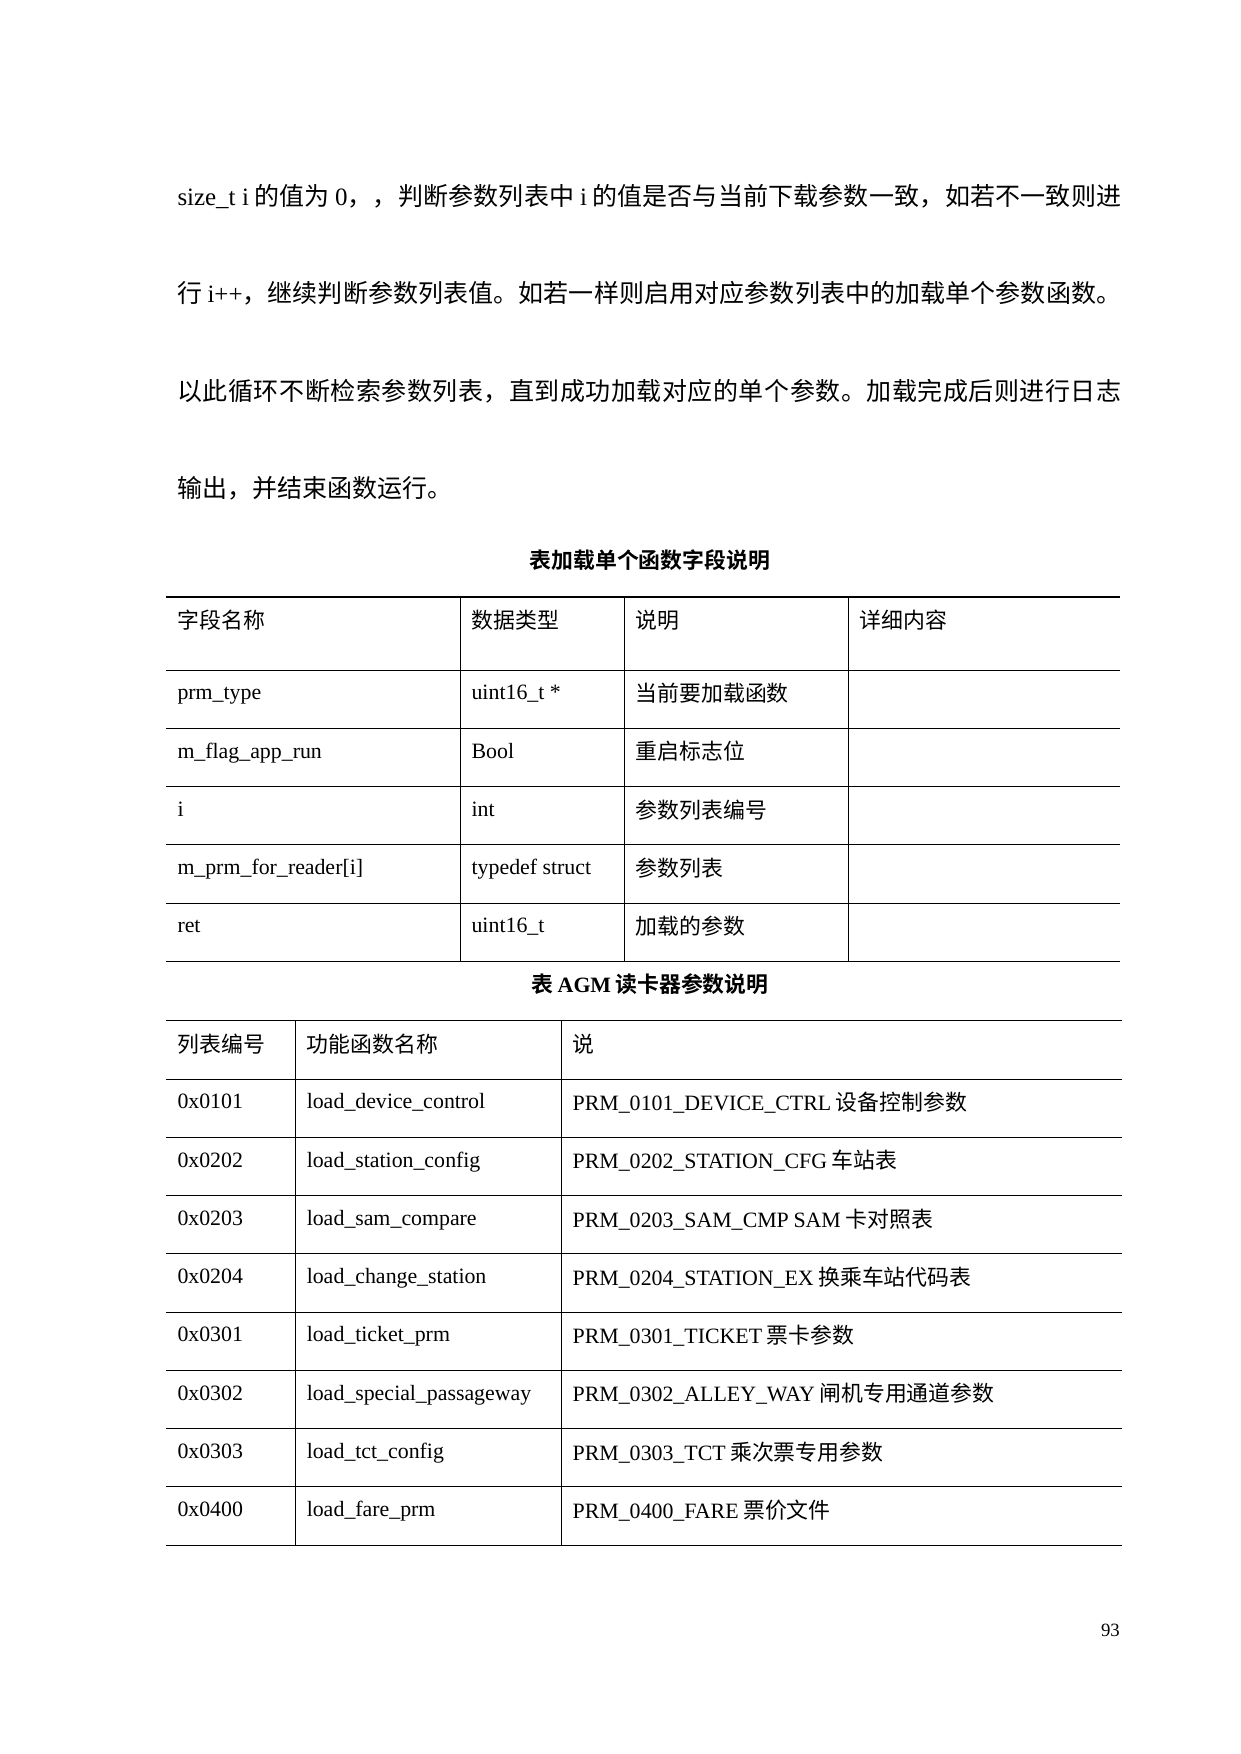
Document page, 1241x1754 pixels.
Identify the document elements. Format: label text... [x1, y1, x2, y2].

text 表AGM读卡器参数说明 [177, 967, 1122, 999]
table_cell m_flag_app_run [166, 729, 460, 786]
table_cell 重启标志位 [625, 729, 848, 786]
table_cell PRM_0202_STATION_CFG车站表 [562, 1138, 1122, 1195]
table_cell PRM_0101_DEVICE_CTRL设备控制参数 [562, 1080, 1122, 1137]
table_header 说 [562, 1021, 1122, 1079]
table_cell uint16_t * [461, 671, 624, 728]
table_cell PRM_0400_FARE票价文件 [562, 1487, 1122, 1544]
table_cell load_sam_compare [296, 1196, 561, 1253]
table_cell PRM_0303_TCT乘次票专用参数 [562, 1429, 1122, 1486]
table_cell int [461, 787, 624, 844]
table_cell 0x0101 [166, 1080, 295, 1137]
table_cell m_prm_for_reader[i] [166, 845, 460, 902]
table_cell PRM_0301_TICKET票卡参数 [562, 1313, 1122, 1370]
table_cell Bool [461, 729, 624, 786]
table_cell uint16_t [461, 904, 624, 961]
table_cell load_change_station [296, 1254, 561, 1312]
table_cell load_ticket_prm [296, 1313, 561, 1370]
table_cell load_fare_prm [296, 1487, 561, 1544]
table_cell 参数列表 [625, 845, 848, 902]
table_cell 0x0400 [166, 1487, 295, 1544]
table_header 说明 [625, 598, 848, 669]
table_header 功能函数名称 [296, 1021, 561, 1079]
table_cell 0x0301 [166, 1313, 295, 1370]
table_header 列表编号 [166, 1021, 295, 1079]
table_cell typedef struct [461, 845, 624, 902]
table_cell load_station_config [296, 1138, 561, 1195]
text 表加载单个函数字段说明 [177, 543, 1122, 575]
table_cell prm_type [166, 671, 460, 728]
table_cell 0x0303 [166, 1429, 295, 1486]
table_cell [849, 904, 1120, 961]
table_cell 0x0202 [166, 1138, 295, 1195]
table_cell load_special_passageway [296, 1371, 561, 1428]
table_header 详细内容 [849, 598, 1120, 669]
table_cell 当前要加载函数 [625, 671, 848, 728]
table_cell 参数列表编号 [625, 787, 848, 844]
table_cell [849, 671, 1120, 728]
table_header 字段名称 [166, 598, 460, 669]
table_cell [849, 787, 1120, 844]
table_header 数据类型 [461, 598, 624, 669]
table_cell PRM_0203_SAM_CMP SAM卡对照表 [562, 1196, 1122, 1253]
table_cell [849, 845, 1120, 902]
table_cell PRM_0302_ALLEY_WAY闸机专用通道参数 [562, 1371, 1122, 1428]
table_cell 0x0203 [166, 1196, 295, 1253]
table_cell load_tct_config [296, 1429, 561, 1486]
table_cell i [166, 787, 460, 844]
table_cell 0x0204 [166, 1254, 295, 1312]
table_cell ret [166, 904, 460, 961]
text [177, 162, 1122, 519]
table_cell load_device_control [296, 1080, 561, 1137]
table_cell 0x0302 [166, 1371, 295, 1428]
table_cell PRM_0204_STATION_EX换乘车站代码表 [562, 1254, 1122, 1312]
table_cell [849, 729, 1120, 786]
table_cell 加载的参数 [625, 904, 848, 961]
